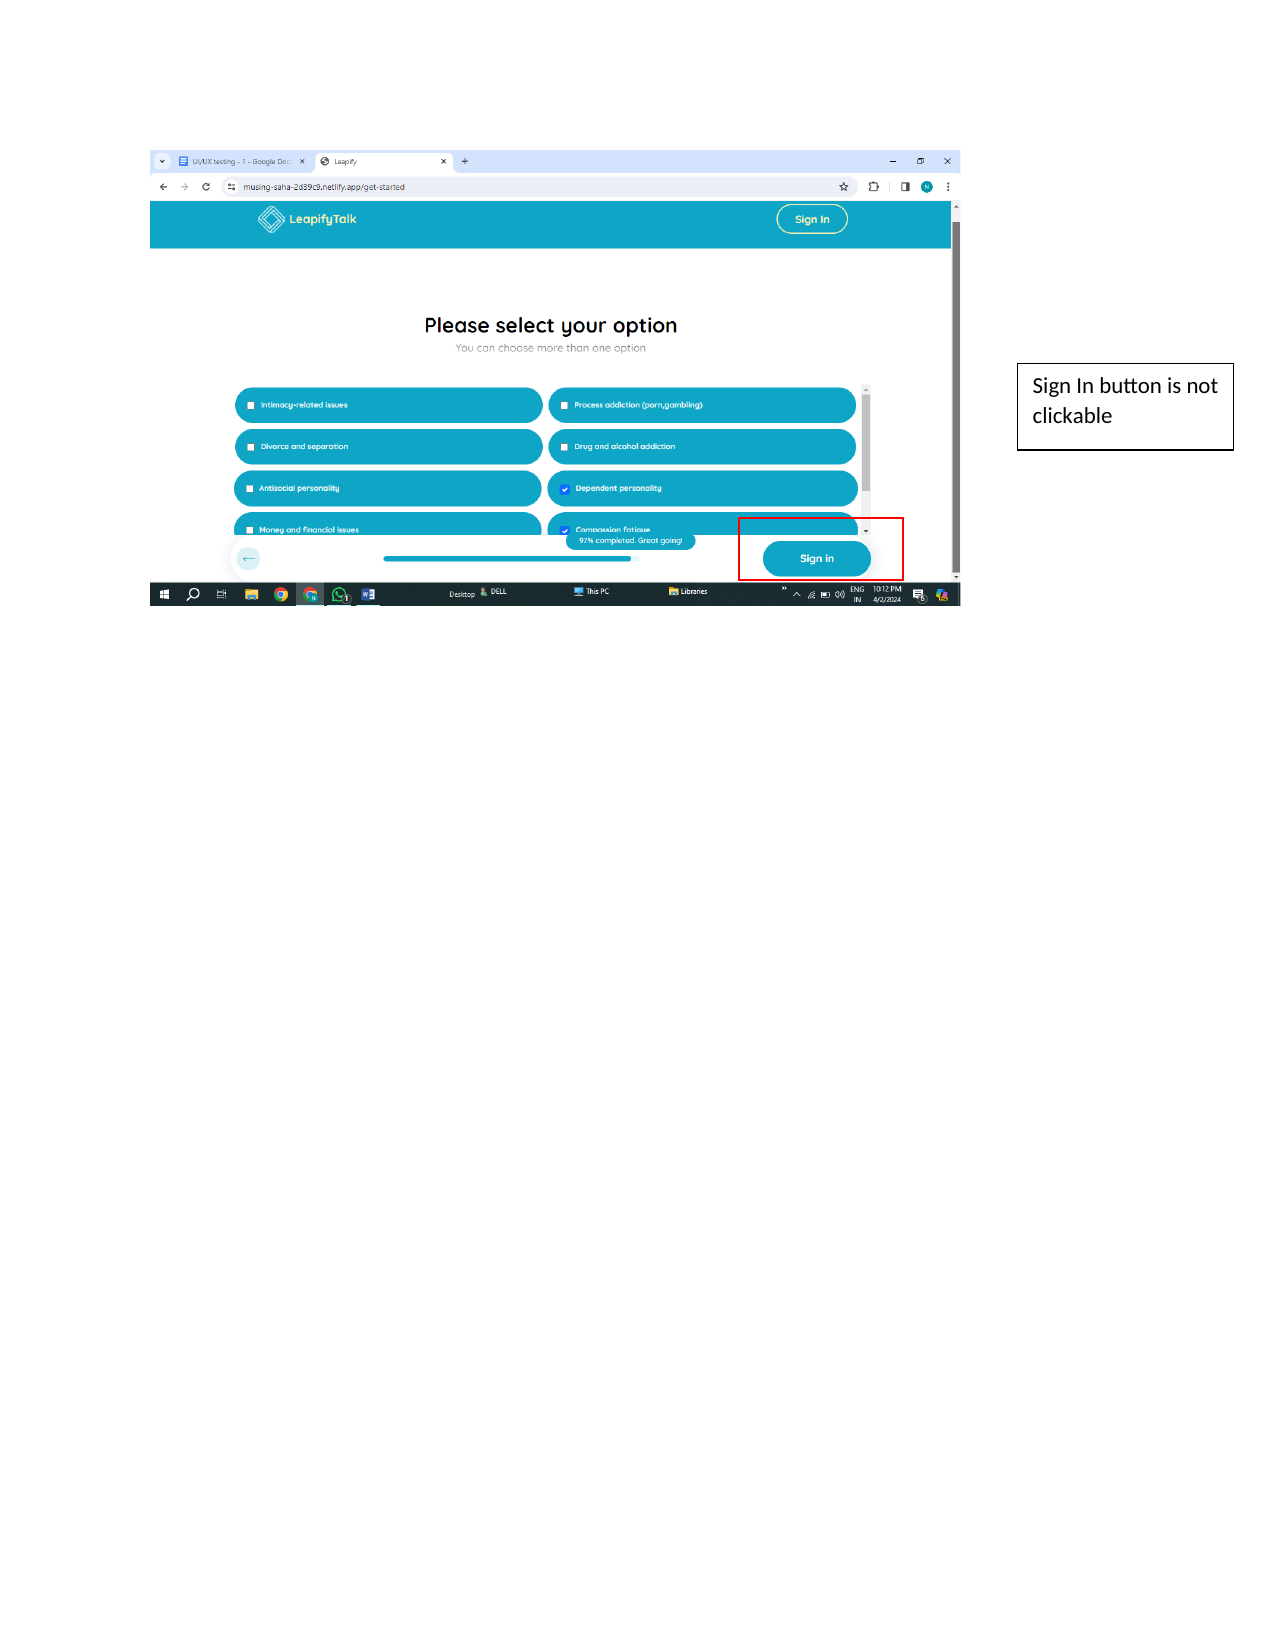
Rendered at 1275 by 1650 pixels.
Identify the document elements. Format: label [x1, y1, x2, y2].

picture [150, 150, 961, 606]
